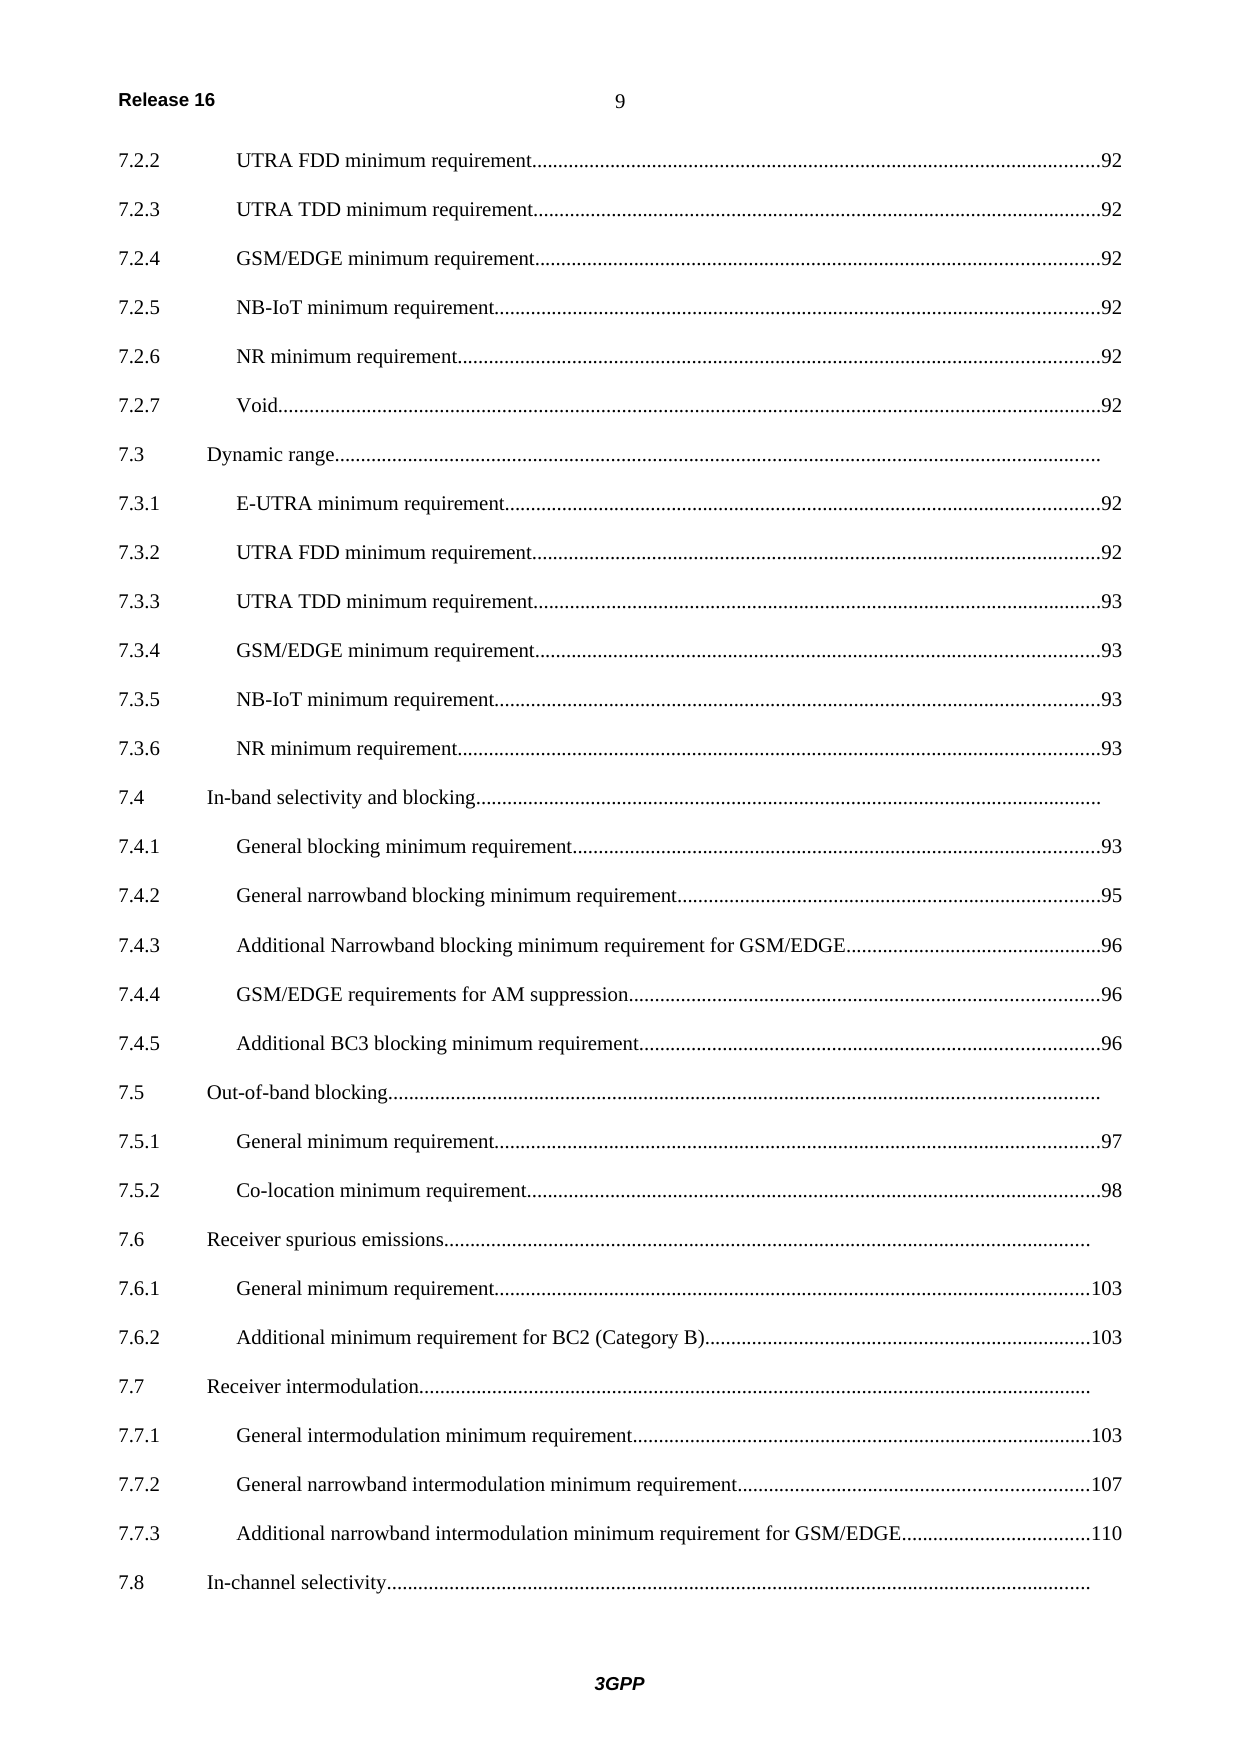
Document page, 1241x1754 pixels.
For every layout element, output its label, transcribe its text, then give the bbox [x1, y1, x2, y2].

text 7.6.2 Additional minimum requirement for BC2 (Category B) 103 [118, 1325, 1122, 1349]
text 7.2.6 NR minimum requirement 92 [118, 344, 1122, 368]
text 7.6.1 General minimum requirement 103 [118, 1276, 1122, 1300]
text 7.2.2 UTRA FDD minimum requirement 92 [118, 147, 1122, 172]
text 7.7.2 General narrowband intermodulation minimum requirement 107 [118, 1472, 1122, 1496]
text 7.2.4 GSM/EDGE minimum requirement 92 [118, 246, 1122, 270]
text 7.4.1 General blocking minimum requirement 93 [118, 834, 1122, 858]
text 7.3 Dynamic range 92 [118, 442, 1078, 466]
text 7.3.4 GSM/EDGE minimum requirement 93 [118, 638, 1122, 662]
text 7.7.3 Additional narrowband intermodulation minimum requirement for GSM/EDGE 110 [118, 1521, 1122, 1545]
text 7.4.5 Additional BC3 blocking minimum requirement 96 [118, 1031, 1122, 1055]
text 7.4 In-band selectivity and blocking 93 [118, 785, 1078, 809]
text 7.5.1 General minimum requirement 97 [118, 1129, 1122, 1153]
text 7.8 In-channel selectivity 110 [118, 1570, 1078, 1594]
text 7.4.2 General narrowband blocking minimum requirement 95 [118, 883, 1122, 907]
text 7.4.4 GSM/EDGE requirements for AM suppression 96 [118, 982, 1122, 1006]
text 7.7.1 General intermodulation minimum requirement 103 [118, 1423, 1122, 1447]
text 7.2.3 UTRA TDD minimum requirement 92 [118, 197, 1122, 221]
text 7.7 Receiver intermodulation 103 [118, 1374, 1078, 1398]
text 7.2.7 Void 92 [118, 393, 1122, 417]
text 7.2.5 NB-IoT minimum requirement 92 [118, 295, 1122, 319]
text 7.3.2 UTRA FDD minimum requirement 92 [118, 540, 1122, 564]
text 7.3.3 UTRA TDD minimum requirement 93 [118, 589, 1122, 613]
text 7.3.6 NR minimum requirement 93 [118, 736, 1122, 760]
text 7.5 Out-of-band blocking 97 [118, 1080, 1078, 1104]
text 7.3.5 NB-IoT minimum requirement 93 [118, 687, 1122, 711]
text 7.6 Receiver spurious emissions 102 [118, 1227, 1078, 1251]
text 7.5.2 Co-location minimum requirement 98 [118, 1178, 1122, 1202]
text 7.3.1 E-UTRA minimum requirement 92 [118, 491, 1122, 515]
text 7.4.3 Additional Narrowband blocking minimum requirement for GSM/EDGE 96 [118, 932, 1122, 957]
